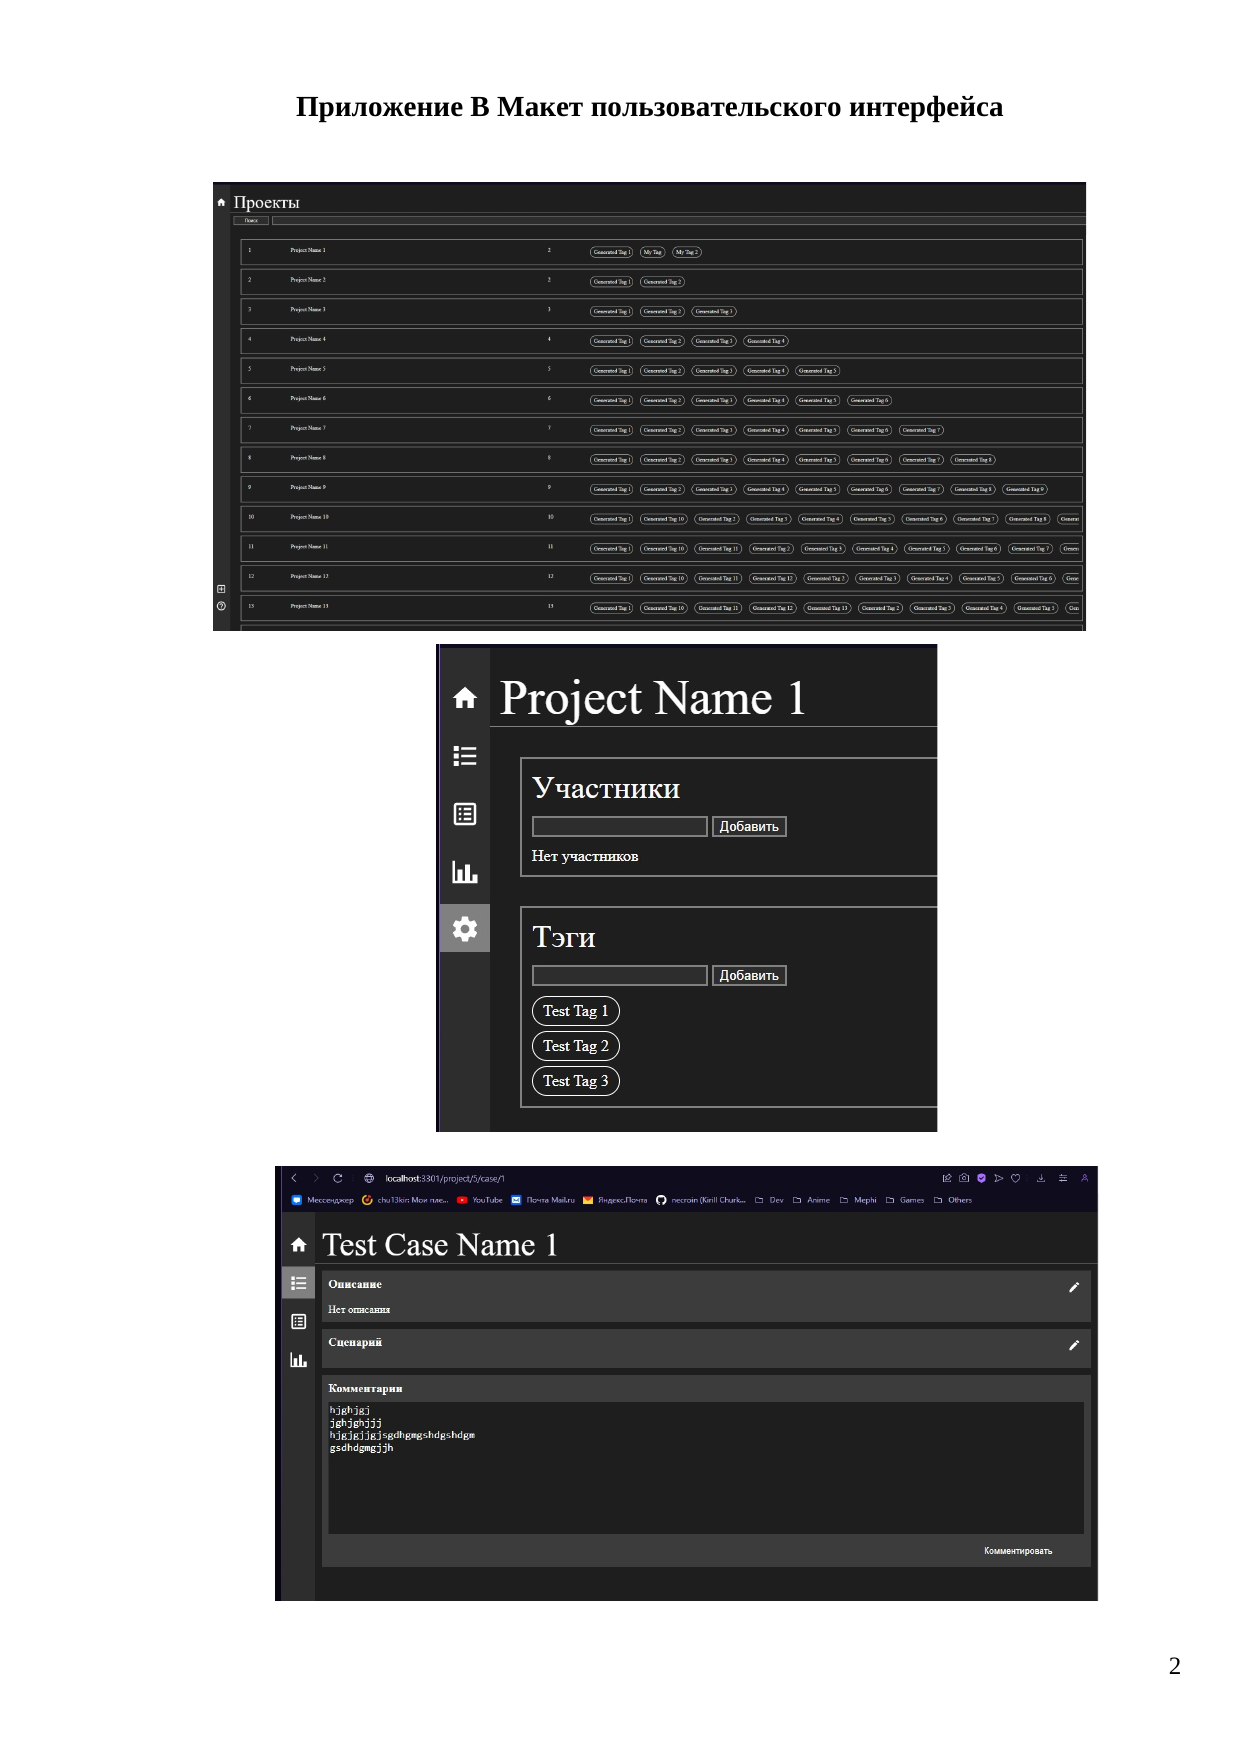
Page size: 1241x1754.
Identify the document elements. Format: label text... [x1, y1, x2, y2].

title Приложение В Макет пользовательского интерфейса [118, 89, 1181, 122]
picture [213, 182, 1087, 631]
picture [275, 1166, 1099, 1601]
picture [436, 644, 938, 1132]
